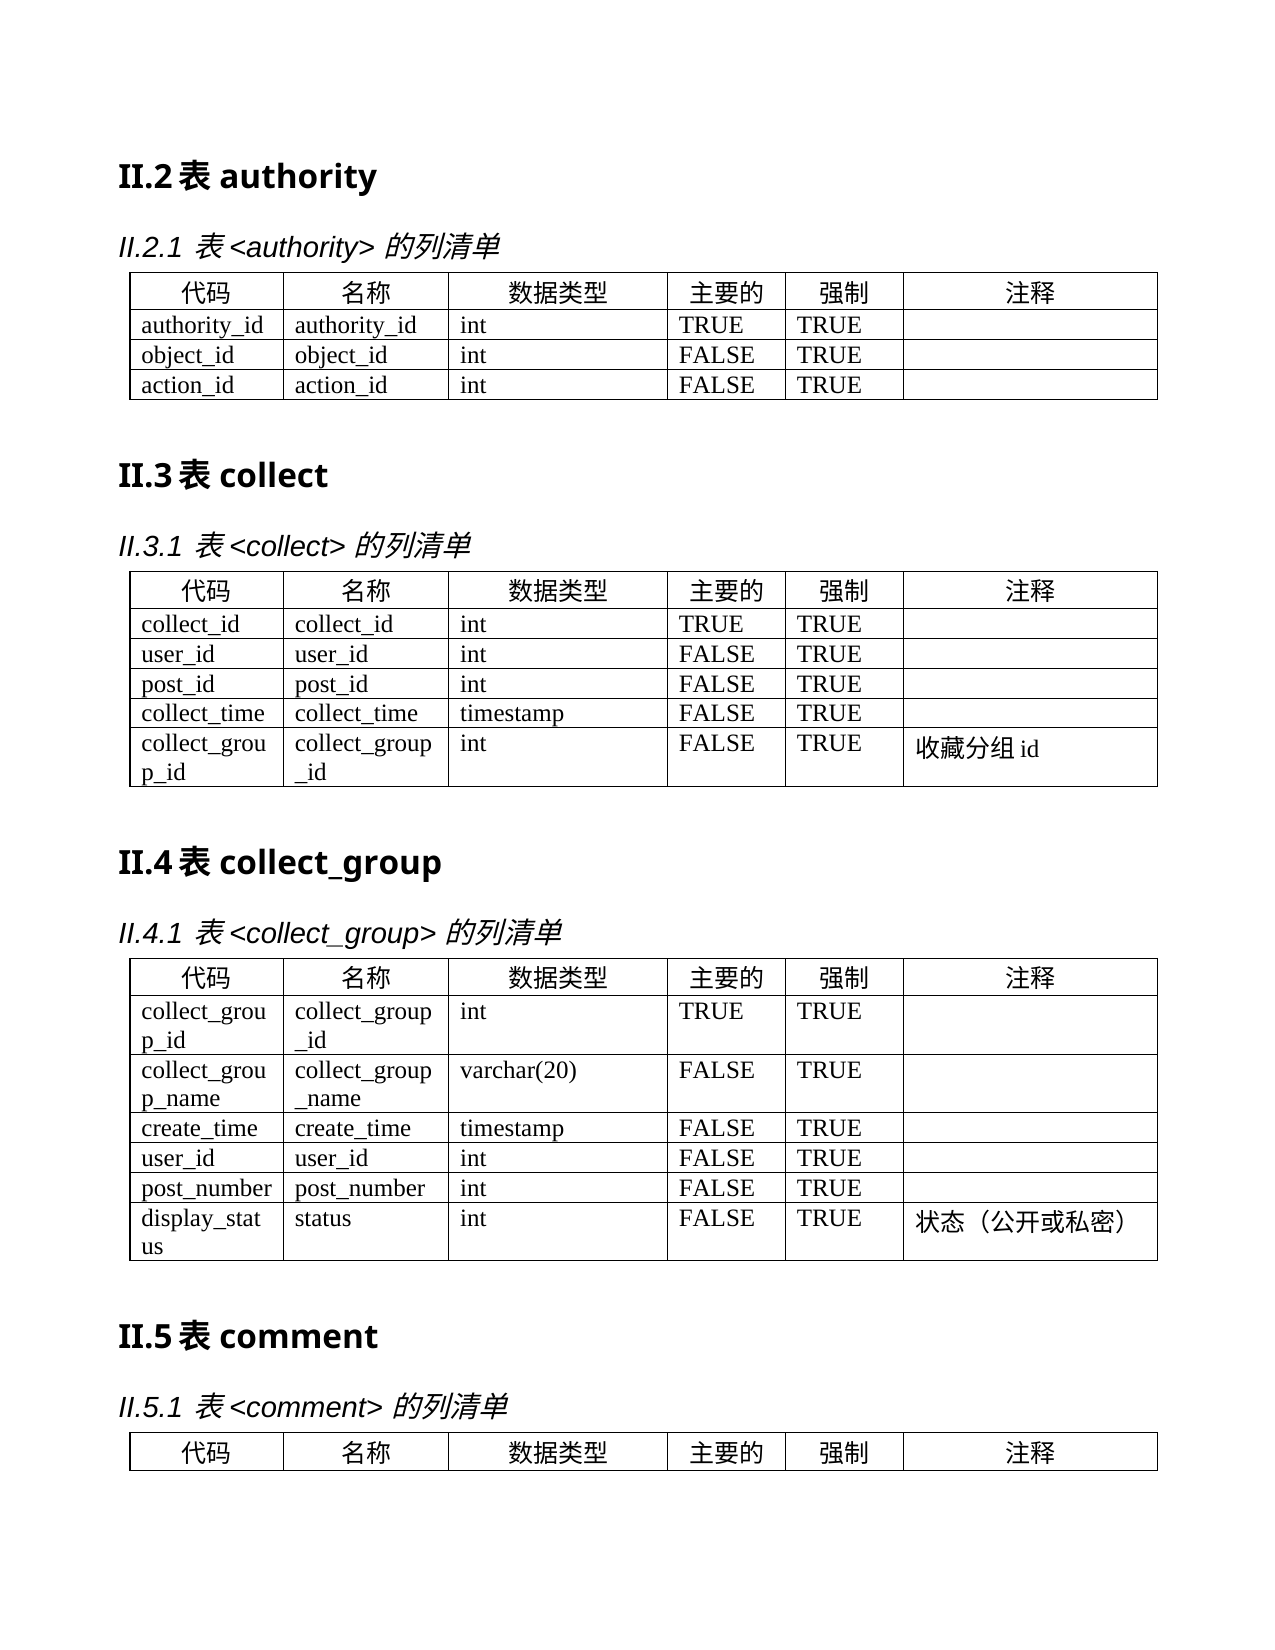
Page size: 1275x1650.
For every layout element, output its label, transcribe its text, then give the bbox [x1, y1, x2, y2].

table_cell timestamp [449, 1113, 667, 1142]
subtitle 表 authority [118, 150, 1157, 198]
table_cell int [449, 310, 667, 339]
table_cell [904, 1143, 1157, 1172]
table_cell int [449, 669, 667, 697]
table_cell create_time [131, 1113, 283, 1142]
table_cell [904, 370, 1157, 399]
table_header 名称 [284, 959, 448, 995]
table_cell collect_id [131, 609, 283, 638]
table_cell TRUE [786, 310, 903, 339]
subtitle 表 <comment> 的列清单 [118, 1384, 1157, 1426]
subtitle 表 collect [118, 449, 1157, 497]
table_cell post_id [284, 669, 448, 697]
table_cell FALSE [668, 1113, 785, 1142]
table_cell [904, 699, 1157, 727]
table_cell post_number [131, 1173, 283, 1202]
table_header 代码 [131, 572, 283, 608]
table_header 名称 [284, 273, 448, 309]
table_header 注释 [904, 959, 1157, 995]
table_cell [904, 996, 1157, 1054]
table_cell create_time [284, 1113, 448, 1142]
table_cell collect_time [284, 699, 448, 727]
table_cell [904, 340, 1157, 369]
table_cell int [449, 639, 667, 668]
table_cell [904, 639, 1157, 668]
table_cell TRUE [786, 1055, 903, 1112]
table_cell int [449, 370, 667, 399]
table_cell varchar(20) [449, 1055, 667, 1112]
table_cell TRUE [786, 639, 903, 668]
table_header 代码 [131, 1433, 283, 1469]
table_cell post_id [131, 669, 283, 697]
table_cell collect_group_name [131, 1055, 283, 1112]
table_cell post_number [284, 1173, 448, 1202]
table_cell TRUE [786, 996, 903, 1054]
table_header 数据类型 [449, 959, 667, 995]
table_header 主要的 [668, 959, 785, 995]
table_header 强制 [786, 1433, 903, 1469]
table_cell 状态（公开或私密） [904, 1203, 1157, 1260]
table_cell TRUE [786, 669, 903, 697]
table_cell [904, 310, 1157, 339]
table_cell TRUE [786, 699, 903, 727]
table_header 数据类型 [449, 572, 667, 608]
table_cell [904, 1173, 1157, 1202]
table_cell FALSE [668, 1055, 785, 1112]
table_header 强制 [786, 273, 903, 309]
subtitle 表 collect_group [118, 836, 1157, 884]
table_cell int [449, 1173, 667, 1202]
table_cell FALSE [668, 728, 785, 786]
table_header 注释 [904, 273, 1157, 309]
table_header 强制 [786, 572, 903, 608]
table_cell TRUE [668, 996, 785, 1054]
table_cell FALSE [668, 1173, 785, 1202]
table_header 代码 [131, 273, 283, 309]
table_cell FALSE [668, 1203, 785, 1260]
table_cell [904, 609, 1157, 638]
table_cell int [449, 1143, 667, 1172]
table_cell action_id [284, 370, 448, 399]
table_header 主要的 [668, 572, 785, 608]
table_cell TRUE [668, 609, 785, 638]
table_cell FALSE [668, 699, 785, 727]
table_header 名称 [284, 572, 448, 608]
table_cell FALSE [668, 669, 785, 697]
table_header 数据类型 [449, 273, 667, 309]
table_cell FALSE [668, 370, 785, 399]
subtitle 表 <collect_group> 的列清单 [118, 909, 1157, 952]
table_cell collect_time [131, 699, 283, 727]
table_cell user_id [131, 1143, 283, 1172]
table_cell TRUE [786, 1143, 903, 1172]
table_cell authority_id [131, 310, 283, 339]
table_cell int [449, 340, 667, 369]
table_cell collect_id [284, 609, 448, 638]
table_cell user_id [284, 1143, 448, 1172]
table_cell [904, 1055, 1157, 1112]
table_cell int [449, 1203, 667, 1260]
table_cell authority_id [284, 310, 448, 339]
table_cell FALSE [668, 639, 785, 668]
table_cell TRUE [668, 310, 785, 339]
table_cell FALSE [668, 1143, 785, 1172]
table_cell collect_group_id [131, 996, 283, 1054]
table_cell display_status [131, 1203, 283, 1260]
table_header 主要的 [668, 1433, 785, 1469]
table_cell [904, 1113, 1157, 1142]
table_cell int [449, 996, 667, 1054]
table_cell user_id [284, 639, 448, 668]
subtitle 表 comment [118, 1310, 1157, 1359]
table_cell object_id [131, 340, 283, 369]
subtitle 表 <collect> 的列清单 [118, 522, 1157, 564]
table_cell object_id [284, 340, 448, 369]
subtitle 表 <authority> 的列清单 [118, 223, 1157, 266]
table_cell status [284, 1203, 448, 1260]
table_cell timestamp [449, 699, 667, 727]
table_header 数据类型 [449, 1433, 667, 1469]
table_cell TRUE [786, 340, 903, 369]
table_header 注释 [904, 572, 1157, 608]
table_cell [904, 669, 1157, 697]
table_cell collect_group_name [284, 1055, 448, 1112]
table_cell int [449, 609, 667, 638]
table_header 名称 [284, 1433, 448, 1469]
table_cell collect_group_id [284, 728, 448, 786]
table_cell TRUE [786, 1113, 903, 1142]
table_cell collect_group_id [284, 996, 448, 1054]
table_header 代码 [131, 959, 283, 995]
table_cell TRUE [786, 728, 903, 786]
table_cell FALSE [668, 340, 785, 369]
table_cell TRUE [786, 1203, 903, 1260]
table_cell TRUE [786, 370, 903, 399]
table_cell 收藏分组id [904, 728, 1157, 786]
table_header 强制 [786, 959, 903, 995]
table_cell int [449, 728, 667, 786]
table_cell collect_group_id [131, 728, 283, 786]
table_cell TRUE [786, 1173, 903, 1202]
table_cell action_id [131, 370, 283, 399]
table_cell TRUE [786, 609, 903, 638]
table_header 主要的 [668, 273, 785, 309]
table_header 注释 [904, 1433, 1157, 1469]
table_cell user_id [131, 639, 283, 668]
